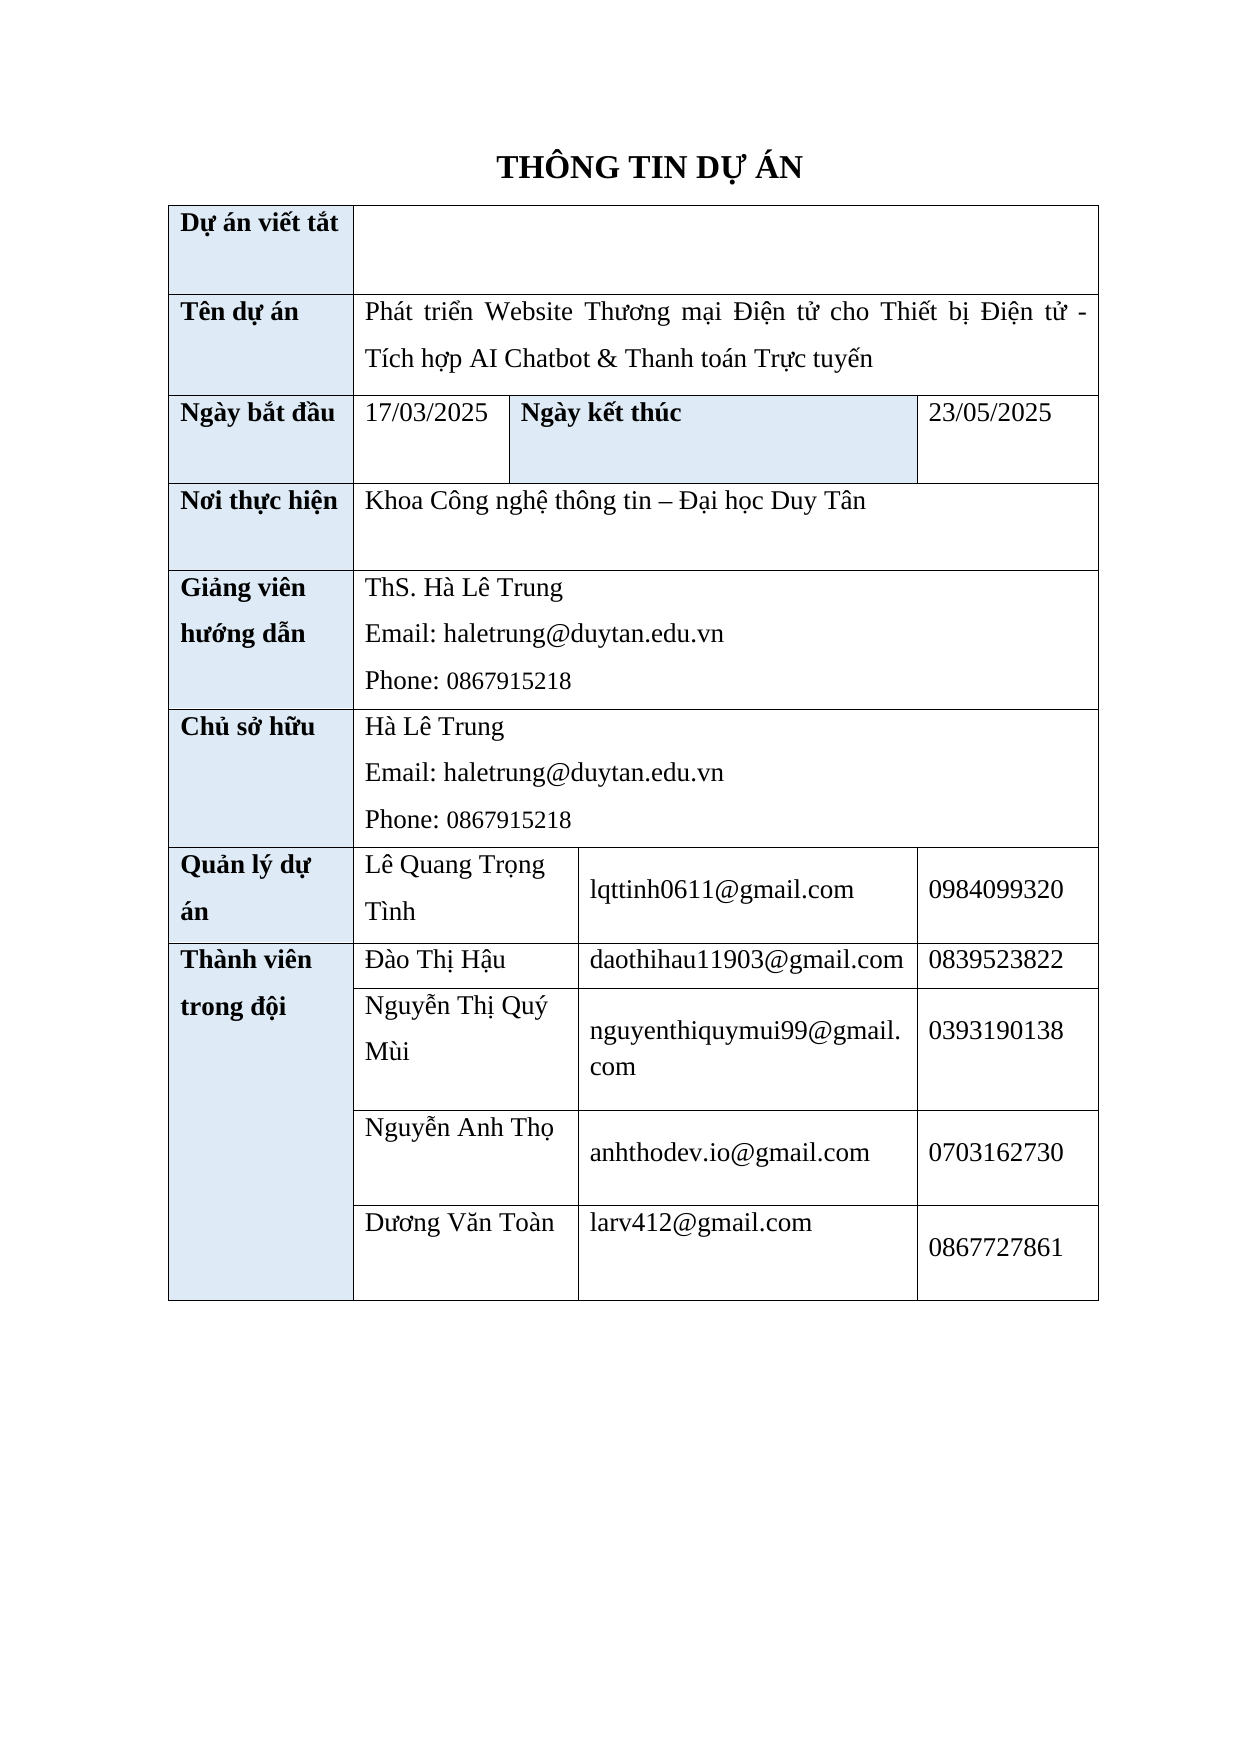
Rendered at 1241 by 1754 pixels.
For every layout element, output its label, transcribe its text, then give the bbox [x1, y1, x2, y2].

table_cell Đào Thị Hậu [354, 944, 578, 988]
table_cell 23/05/2025 [918, 396, 1098, 483]
table_cell Hà Lê Trung Email: haletrung@duytan.edu.vn Phone: 0867915218 [354, 710, 1098, 847]
table_cell Nguyễn Anh Thọ [354, 1111, 578, 1205]
table_cell 0703162730 [918, 1111, 1098, 1205]
table_cell nguyenthiquymui99@gmail.com [579, 989, 917, 1109]
table_cell ThS. Hà Lê Trung Email: haletrung@duytan.edu.vn Phone: 0867915218 [354, 571, 1098, 708]
table_cell Giảng viên hướng dẫn [169, 571, 353, 708]
table_cell larv412@gmail.com [579, 1206, 917, 1300]
table_cell Quản lý dự án [169, 848, 353, 942]
table_cell Lê Quang Trọng Tình [354, 848, 578, 942]
table_cell Thành viên trong đội [169, 944, 353, 1300]
table_header Dự án viết tắt [169, 206, 353, 294]
text THÔNG TIN DỰ ÁN [177, 148, 1122, 186]
table_cell Nguyễn Thị Quý Mùi [354, 989, 578, 1109]
table_cell Nơi thực hiện [169, 484, 353, 570]
table_cell 0839523822 [918, 944, 1098, 988]
table_cell anhthodev.io@gmail.com [579, 1111, 917, 1205]
table_header [354, 206, 1098, 294]
table_cell Ngày bắt đầu [169, 396, 353, 483]
table_cell 0393190138 [918, 989, 1098, 1109]
table_cell 0984099320 [918, 848, 1098, 942]
table_cell 17/03/2025 [354, 396, 509, 483]
table_cell Chủ sở hữu [169, 710, 353, 847]
table_cell lqttinh0611@gmail.com [579, 848, 917, 942]
table_cell Phát triển Website Thương mại Điện tử cho Thiết bị Điện tử - Tích hợp AI Chatbot & Thanh toán Trực tuyến [354, 295, 1098, 395]
table_cell daothihau11903@gmail.com [579, 944, 917, 988]
table_cell Ngày kết thúc [510, 396, 917, 483]
table_cell 0867727861 [918, 1206, 1098, 1300]
table_cell Dương Văn Toàn [354, 1206, 578, 1300]
table_cell Khoa Công nghệ thông tin – Đại học Duy Tân [354, 484, 1098, 570]
table_cell Tên dự án [169, 295, 353, 395]
